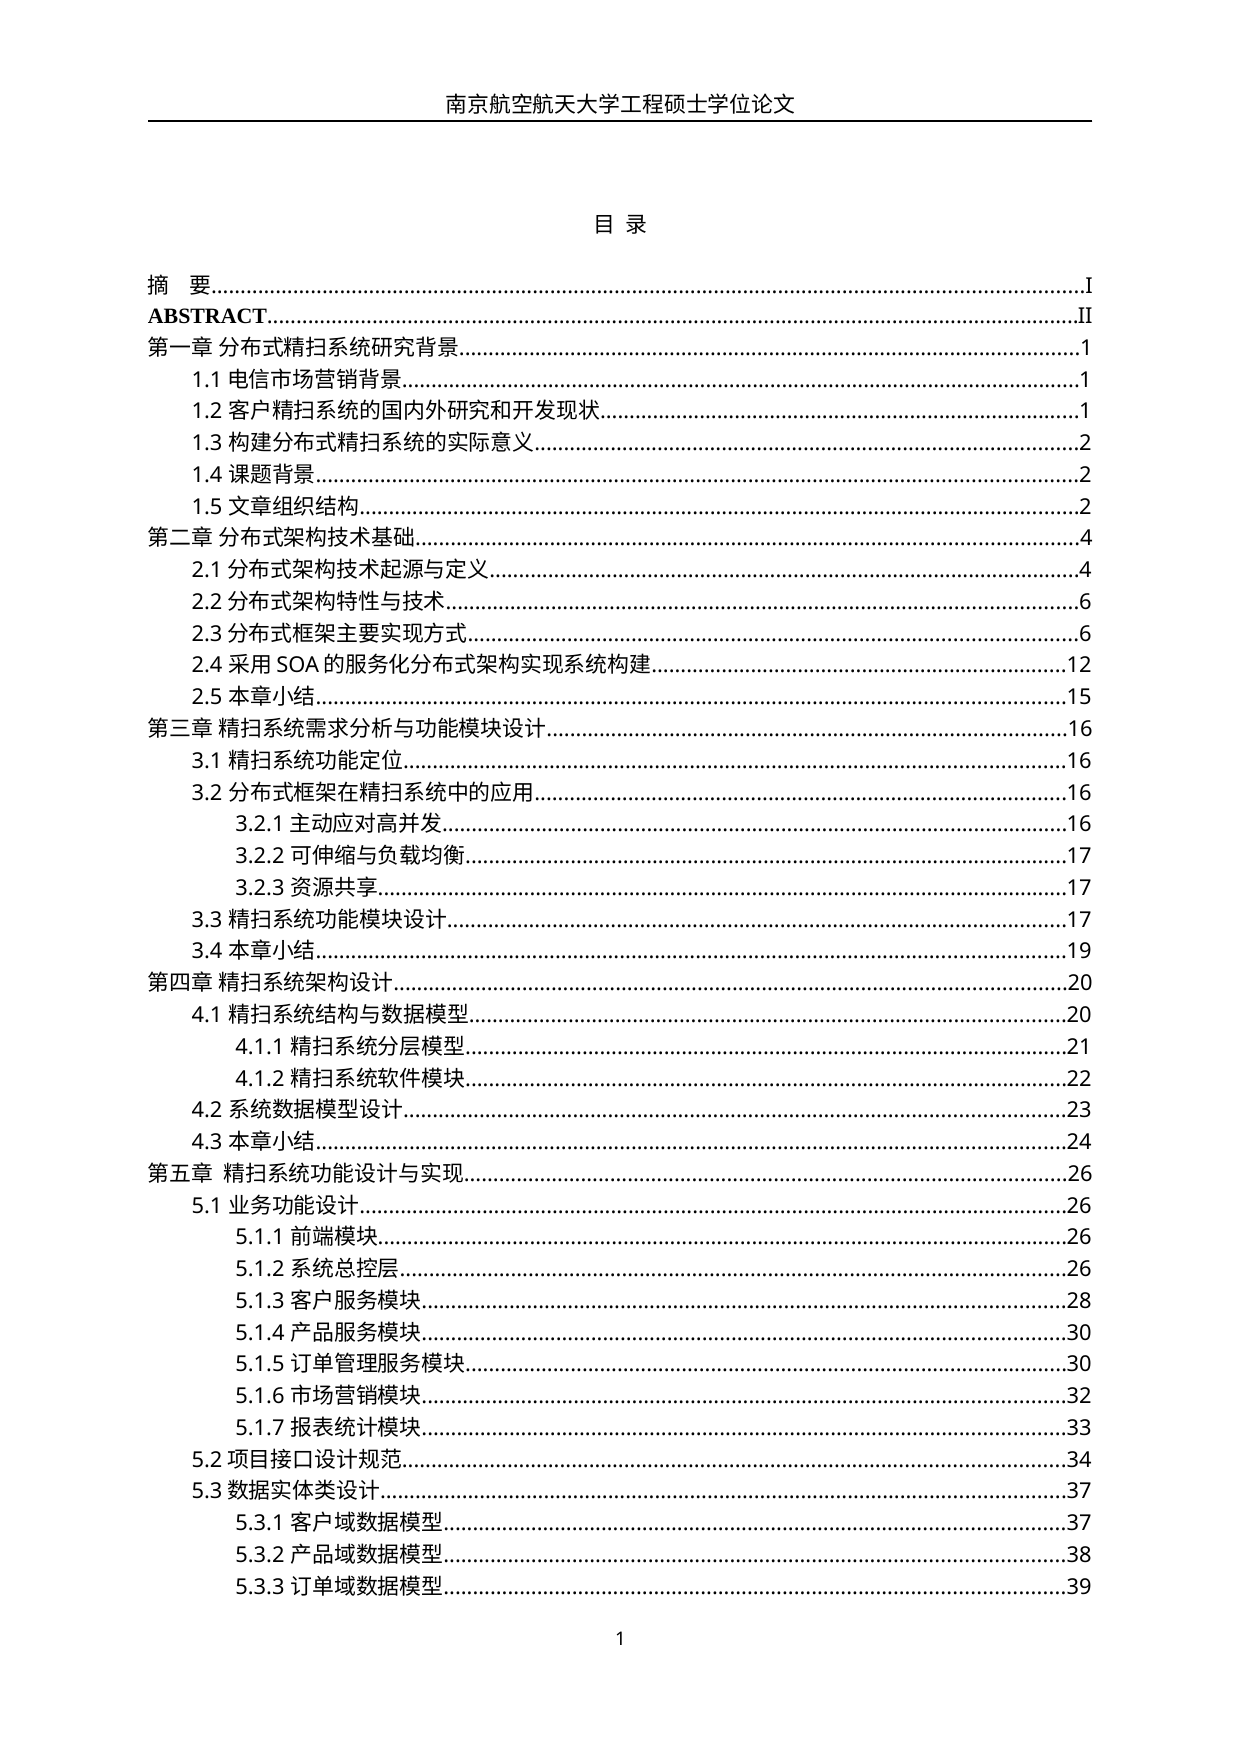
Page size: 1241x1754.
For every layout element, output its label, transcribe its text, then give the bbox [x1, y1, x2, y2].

text 1.3 构建分布式精扫系统的实际意义 2 [191, 425, 1092, 457]
text 4.3 本章小结 24 [191, 1124, 1092, 1156]
text 第五章 精扫系统功能设计与实现 26 [148, 1156, 1092, 1188]
text 第一章 分布式精扫系统研究背景 1 [148, 330, 1092, 362]
text 3.2.1主动应对高并发 16 [235, 806, 1092, 838]
text 3.2.2 可伸缩与负载均衡 17 [235, 838, 1092, 870]
text 5.1.4 产品服务模块 30 [235, 1315, 1092, 1346]
text 5.1.5 订单管理服务模块 30 [235, 1346, 1092, 1378]
text 5.1.1 前端模块 26 [235, 1219, 1092, 1251]
text 5.1 业务功能设计 26 [191, 1188, 1092, 1219]
text 4.2 系统数据模型设计 23 [191, 1092, 1092, 1124]
text 5.1.7 报表统计模块 33 [235, 1410, 1092, 1442]
text 1.4 课题背景 2 [191, 457, 1092, 489]
text 1.1电信市场营销背景 1 [191, 362, 1092, 393]
text 3.4 本章小结 19 [191, 933, 1092, 965]
text 5.3数据实体类设计 37 [191, 1473, 1092, 1505]
text ABSTRACT II [148, 300, 1092, 330]
text 1.5 文章组织结构 2 [191, 489, 1092, 520]
text 1.2 客户精扫系统的国内外研究和开发现状 1 [191, 393, 1092, 425]
text 3.3 精扫系统功能模块设计 17 [191, 902, 1092, 933]
text 5.3.2 产品域数据模型 38 [235, 1537, 1092, 1569]
text 第二章 分布式架构技术基础 4 [148, 520, 1092, 552]
text 3.2.3 资源共享 17 [235, 870, 1092, 902]
text 2.4 采用SOA的服务化分布式架构实现系统构建 12 [191, 647, 1092, 679]
text 目 录 [148, 207, 1092, 238]
text 5.3.3 订单域数据模型 39 [235, 1569, 1092, 1601]
text 4.1 精扫系统结构与数据模型 20 [191, 997, 1092, 1029]
text 4.1.2 精扫系统软件模块 22 [235, 1061, 1092, 1092]
text 5.3.1 客户域数据模型 37 [235, 1505, 1092, 1537]
text 4.1.1 精扫系统分层模型 21 [235, 1029, 1092, 1061]
text 第三章 精扫系统需求分析与功能模块设计 16 [148, 711, 1092, 743]
text 2.1分布式架构技术起源与定义 4 [191, 552, 1092, 584]
text 5.2项目接口设计规范 34 [191, 1442, 1092, 1473]
text 5.1.3 客户服务模块 28 [235, 1283, 1092, 1315]
text 3.1 精扫系统功能定位 16 [191, 743, 1092, 774]
text 摘 要 I [148, 268, 1092, 300]
text 5.1.6 市场营销模块 32 [235, 1378, 1092, 1410]
text 第四章 精扫系统架构设计 20 [148, 965, 1092, 997]
text 2.3分布式框架主要实现方式 6 [191, 616, 1092, 647]
text 2.5 本章小结 15 [191, 679, 1092, 711]
text 3.2 分布式框架在精扫系统中的应用 16 [191, 774, 1092, 806]
text 5.1.2 系统总控层 26 [235, 1251, 1092, 1283]
text 2.2分布式架构特性与技术 6 [191, 584, 1092, 616]
